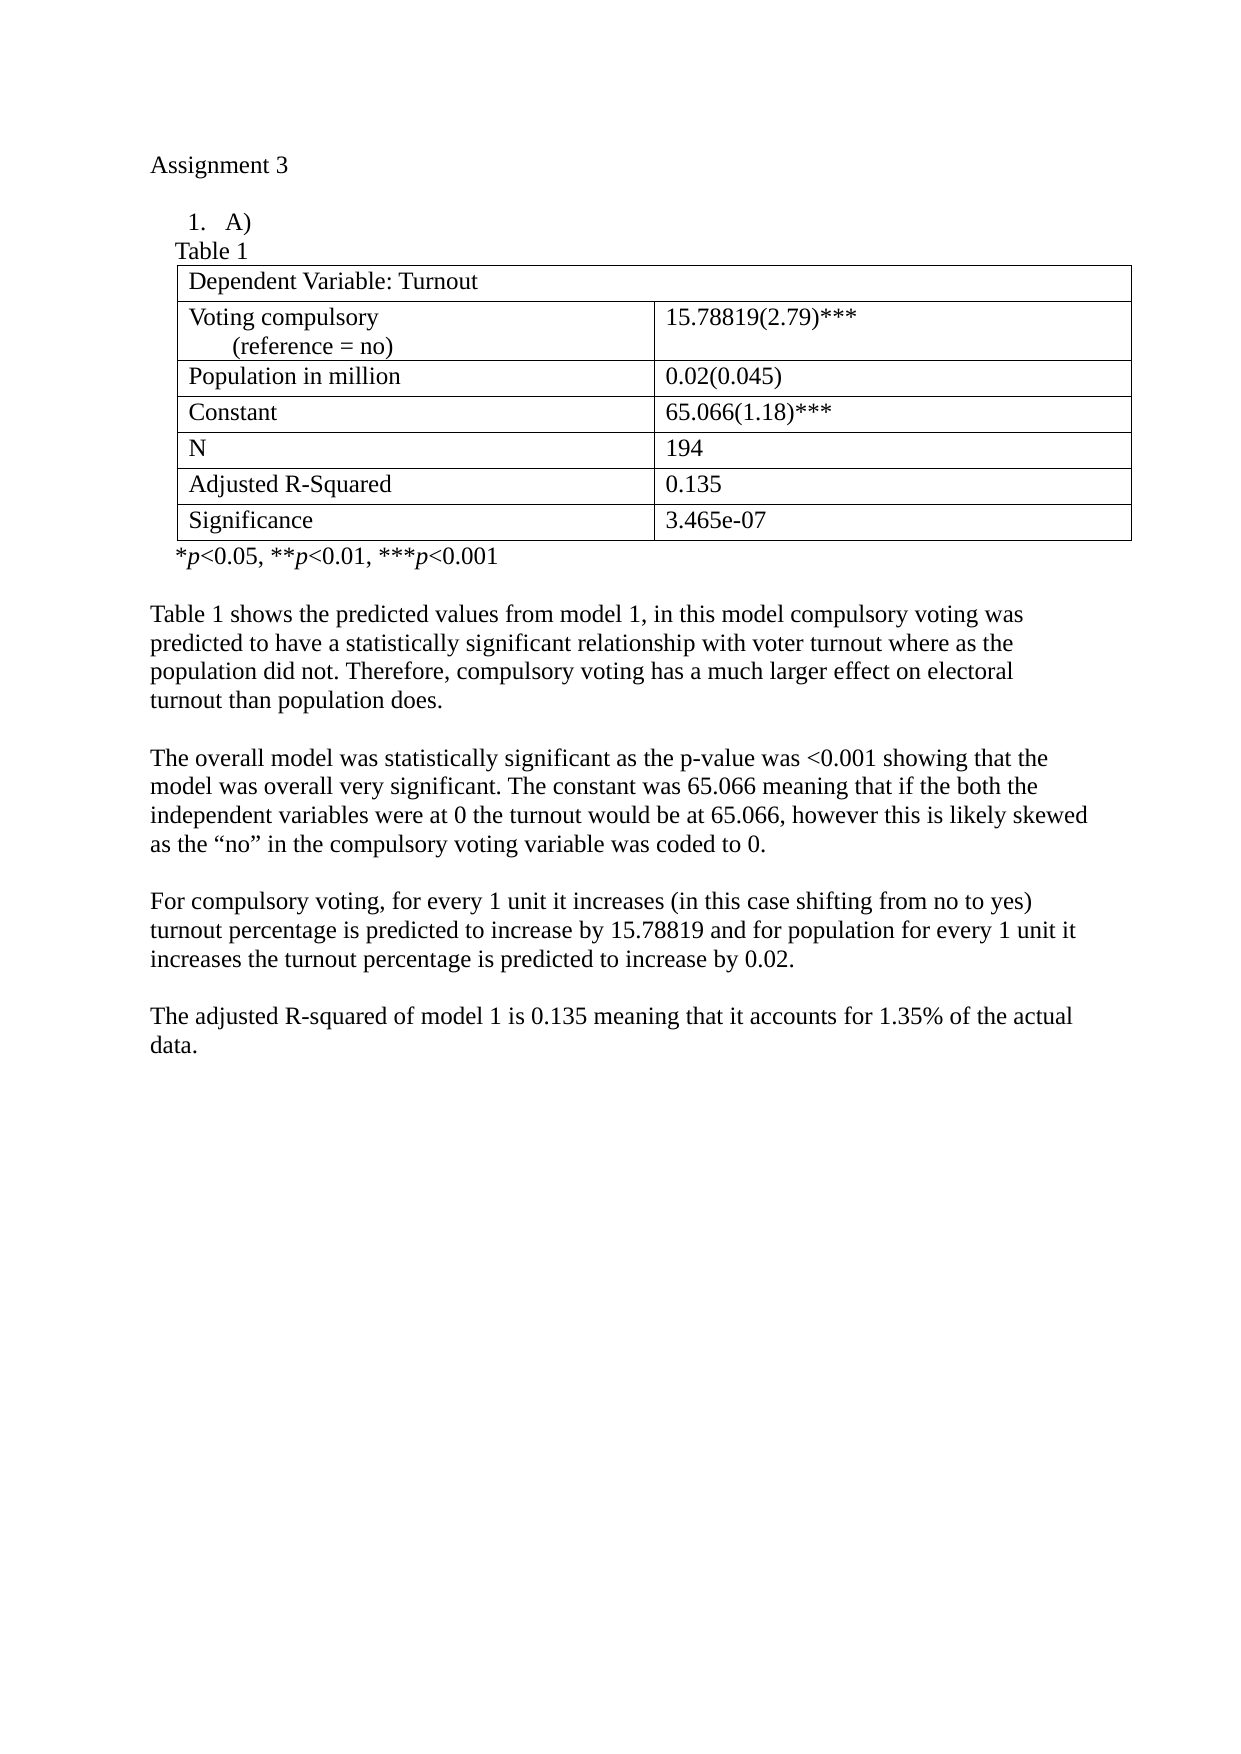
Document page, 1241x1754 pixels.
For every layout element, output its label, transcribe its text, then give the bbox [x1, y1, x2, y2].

text The overall model was statistically significant as the p-value was <0.001 showing that the model was overall very significant. The constant was 65.066 meaning that if the both the independent variables were at 0 the turnout would be at 65.066, however this is likely skewed as the “no” in the compulsory voting variable was coded to 0. [150, 743, 1090, 858]
table_cell N [178, 433, 654, 468]
table_cell 15.78819(2.79)*** [655, 302, 1131, 360]
text Table 1 shows the predicted values from model 1, in this model compulsory voting was predicted to have a statistically significant relationship with voter turnout where as the population did not. Therefore, compulsory voting has a much larger effect on electoral turnout than population does. [150, 599, 1090, 714]
table_cell 194 [655, 433, 1131, 468]
text Table 1 [150, 236, 1090, 265]
text Assignment 3 [150, 150, 1090, 179]
table_cell Constant [178, 397, 654, 432]
table_cell 0.135 [655, 469, 1131, 504]
table_cell Significance [178, 505, 654, 540]
table_cell Population in million [178, 361, 654, 396]
text The adjusted R-squared of model 1 is 0.135 meaning that it accounts for 1.35% of the actual data. [150, 1001, 1090, 1059]
table_cell Adjusted R-Squared [178, 469, 654, 504]
text For compulsory voting, for every 1 unit it increases (in this case shifting from no to yes) turnout percentage is predicted to increase by 15.78819 and for population for every 1 unit it increases the turnout percentage is predicted to increase by 0.02. [150, 886, 1090, 973]
table_cell Voting compulsory (reference = no) [178, 302, 654, 360]
text *p<0.05, **p<0.01, ***p<0.001 [150, 541, 1090, 570]
table_cell 0.02(0.045) [655, 361, 1131, 396]
list A) [187, 207, 1090, 236]
table_cell 3.465e-07 [655, 505, 1131, 540]
table_header Dependent Variable: Turnout [178, 266, 1131, 301]
table_cell 65.066(1.18)*** [655, 397, 1131, 432]
